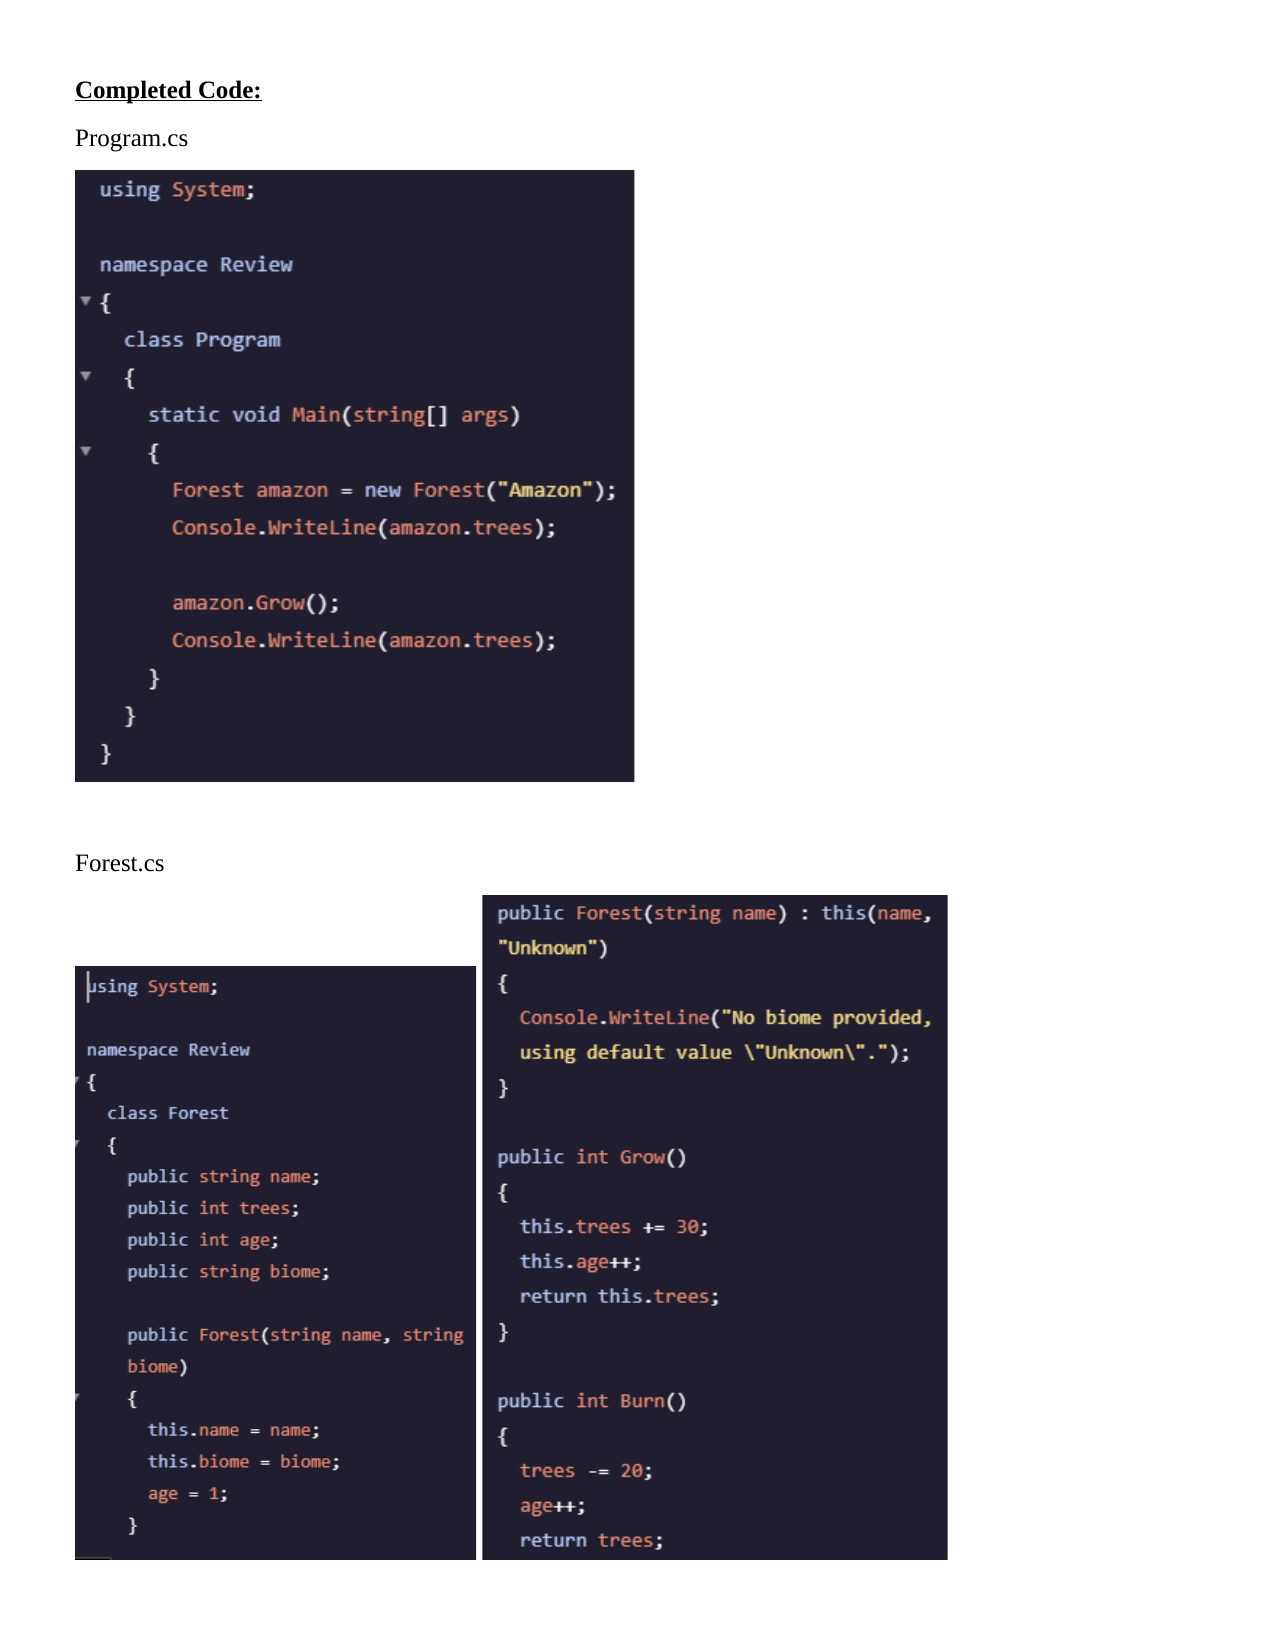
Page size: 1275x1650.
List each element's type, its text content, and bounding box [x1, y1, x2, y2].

text Forest.cs [75, 848, 1200, 877]
text Completed Code: [75, 75, 1200, 104]
picture [482, 895, 948, 1560]
picture [75, 170, 635, 782]
text Program.cs [75, 123, 1200, 151]
picture [75, 966, 477, 1560]
